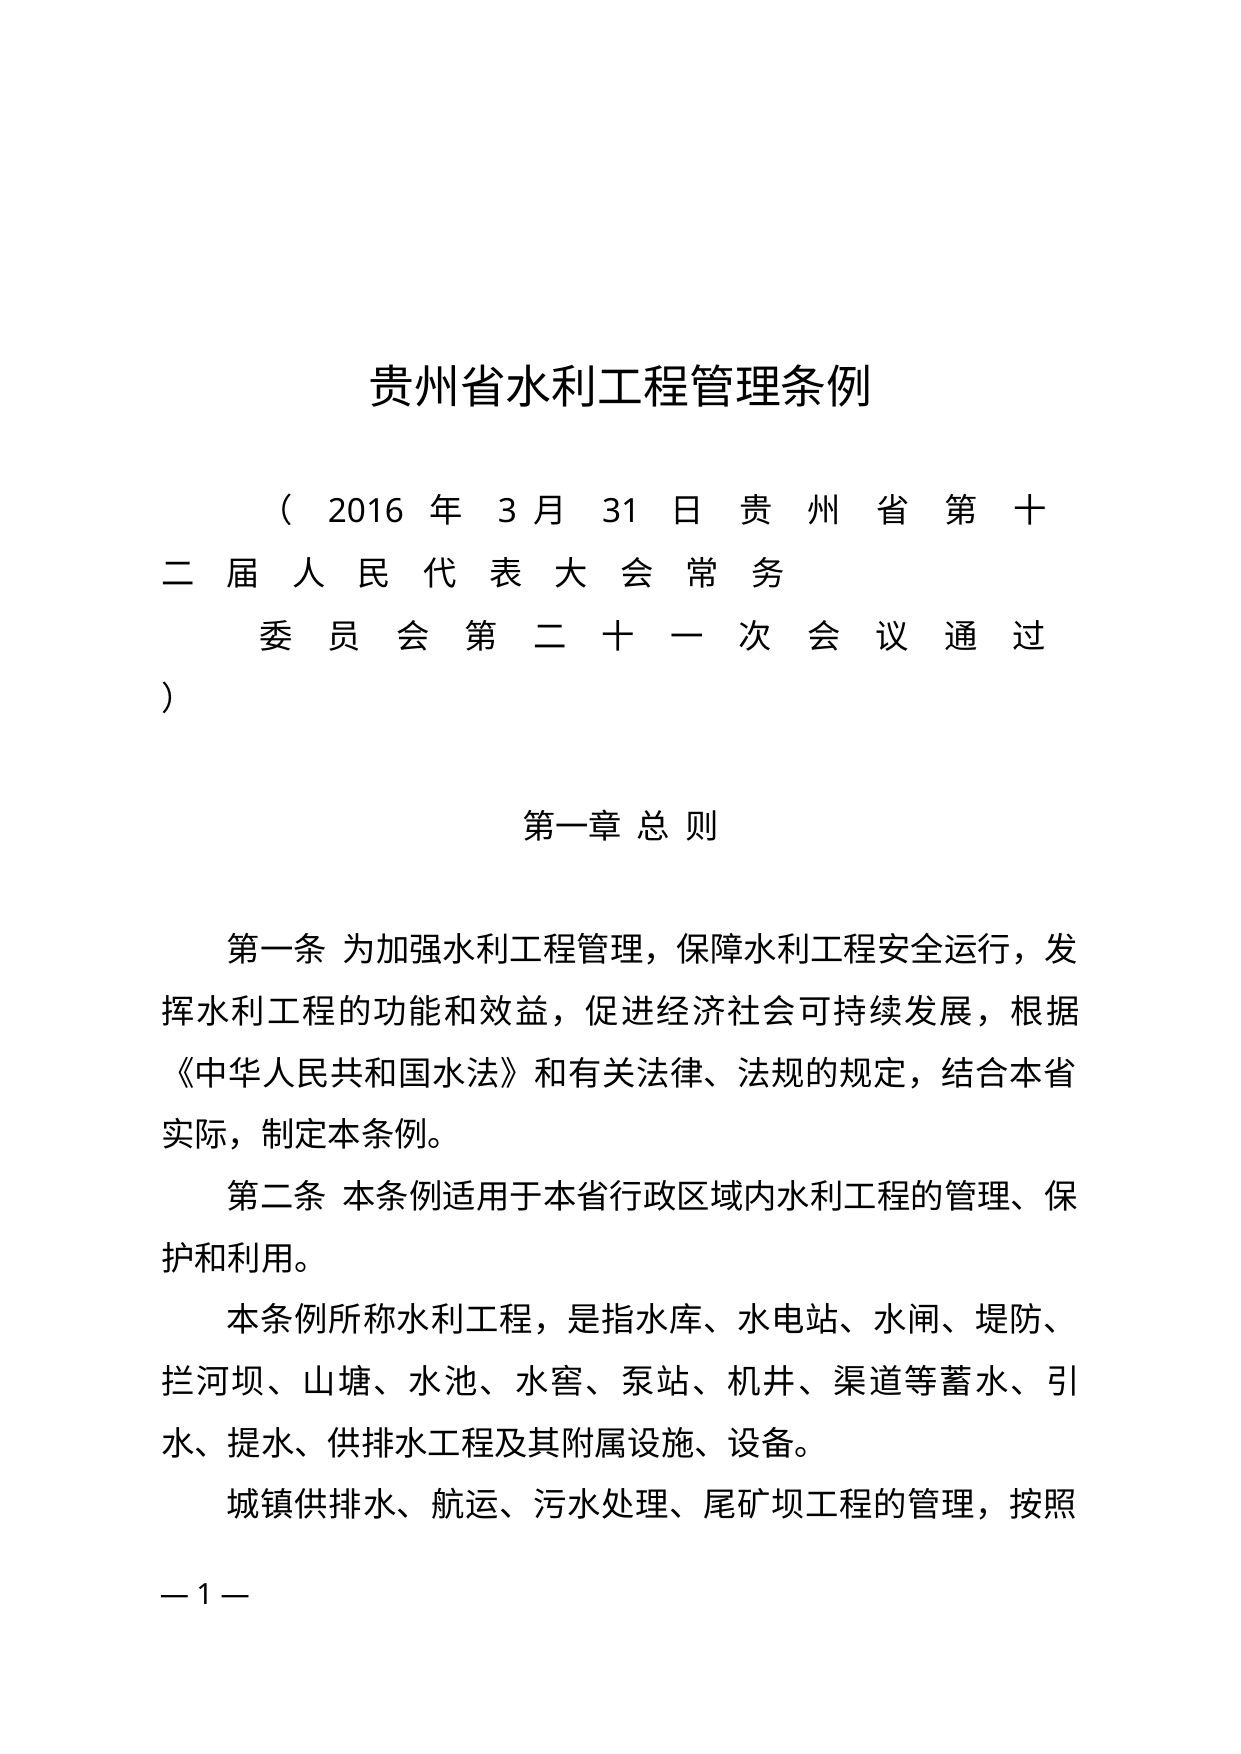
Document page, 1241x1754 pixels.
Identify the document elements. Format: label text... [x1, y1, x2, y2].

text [161, 1467, 1079, 1529]
text 第一条 为加强水利工程管理，保障水利工程安全运行，发挥水利工程的功能和效益，促进经济社会可持续发展，根据《中华人民共和国水法》和有关法律、法规的规定，结合本省实际，制定本条例。 [161, 912, 1079, 1159]
text 第二条 本条例适用于本省行政区域内水利工程的管理、保护和利用。 [161, 1159, 1079, 1282]
text （2016年3月31日贵州省第十二届人民代表大会常务 [161, 477, 1079, 602]
text 贵州省水利工程管理条例 [161, 354, 1079, 416]
text 委员会第二十一次会议通过 ） [161, 602, 1079, 727]
text 第一章 总 则 [161, 789, 1079, 851]
text 本条例所称水利工程，是指水库、水电站、水闸、堤防、拦河坝、山塘、水池、水窖、泵站、机井、渠道等蓄水、引水、提水、供排水工程及其附属设施、设备。 [161, 1282, 1079, 1467]
